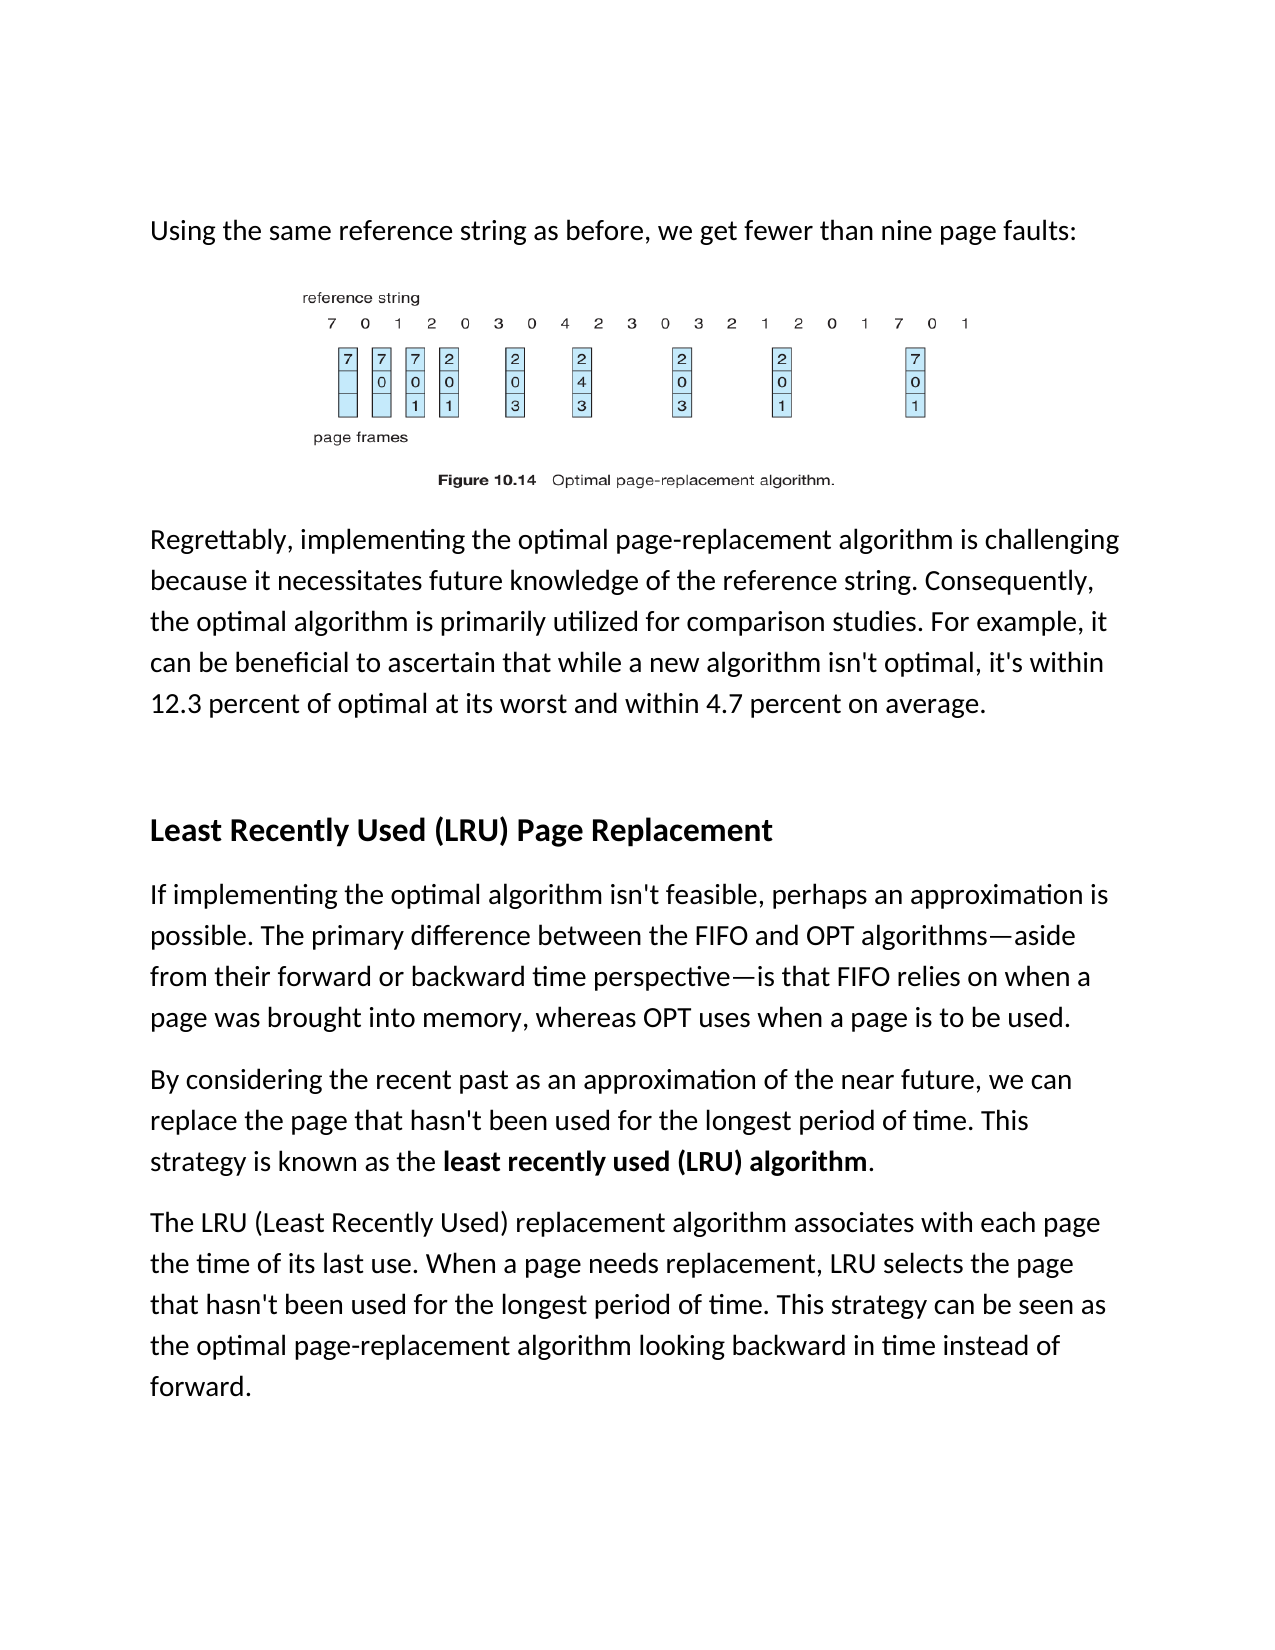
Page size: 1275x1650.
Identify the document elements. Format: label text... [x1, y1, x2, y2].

text If implementing the optimal algorithm isn't feasible, perhaps an approximation is possible. The primary difference between the FIFO and OPT algorithms—aside from their forward or backward time perspective—is that FIFO relies on when a page was brought into memory, whereas OPT uses when a page is to be used. [150, 876, 1125, 1035]
text By considering the recent past as an approximation of the near future, we can replace the page that hasn't been used for the longest period of time. This strategy is known as the least recently used (LRU) algorithm. [150, 1061, 1125, 1178]
picture [290, 273, 985, 497]
text The LRU (Least Recently Used) replacement algorithm associates with each page the time of its last use. When a page needs replacement, LRU selects the page that hasn't been used for the longest period of time. This strategy can be seen as the optimal page-replacement algorithm looking backward in time instead of forward. [150, 1204, 1125, 1404]
text Using the same reference string as before, we get fewer than nine page faults: [150, 212, 1125, 247]
text Least Recently Used (LRU) Page Replacement [150, 809, 1125, 849]
text Regrettably, implementing the optimal page-replacement algorithm is challenging because it necessitates future knowledge of the reference string. Consequently, the optimal algorithm is primarily utilized for comparison studies. For example, it can be beneficial to ascertain that while a new algorithm isn't optimal, it's within 12.3 percent of optimal at its worst and within 4.7 percent on average. [150, 521, 1125, 721]
